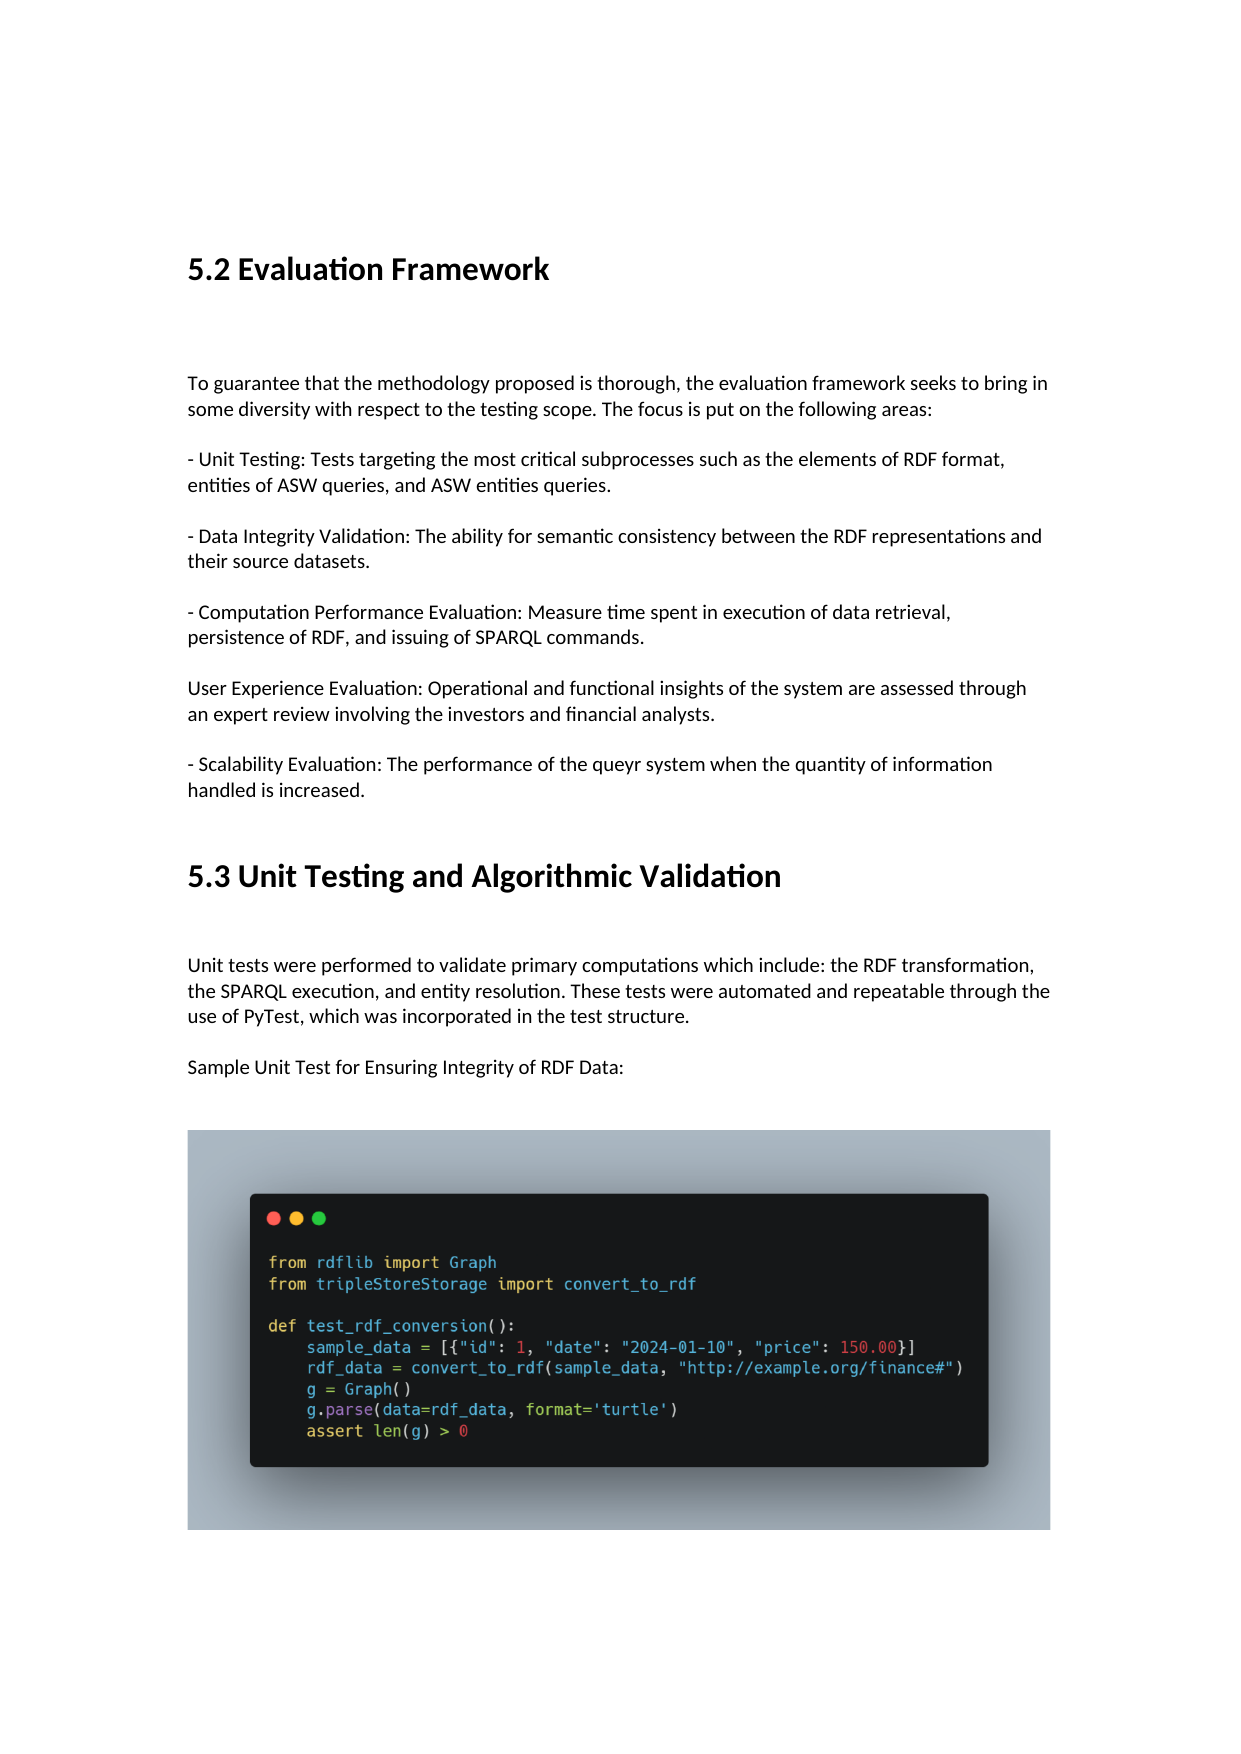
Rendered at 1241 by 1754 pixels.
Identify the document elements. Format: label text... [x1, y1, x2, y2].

text - Data Integrity Validation: The ability for semantic consistency between the RDF representations and their source datasets. [187, 523, 1053, 574]
picture [187, 1130, 1051, 1530]
text - Unit Testing: Tests targeting the most critical subprocesses such as the elements of RDF format, entities of ASW queries, and ASW entities queries. [187, 447, 1053, 497]
text To guarantee that the methodology proposed is thorough, the evaluation framework seeks to bring in some diversity with respect to the testing scope. The focus is put on the following areas: [187, 370, 1053, 421]
text Sample Unit Test for Ensuring Integrity of RDF Data: [187, 1054, 1053, 1079]
subtitle 5.2 Evaluation Framework [187, 247, 1053, 288]
text - Computation Performance Evaluation: Measure time spent in execution of data retrieval, persistence of RDF, and issuing of SPARQL commands. [187, 599, 1053, 650]
subtitle 5.3 Unit Testing and Algorithmic Validation [187, 855, 1053, 896]
text User Experience Evaluation: Operational and functional insights of the system are assessed through an expert review involving the investors and financial analysts. [187, 675, 1053, 726]
text - Scalability Evaluation: The performance of the queyr system when the quantity of information handled is increased. [187, 752, 1053, 802]
text Unit tests were performed to validate primary computations which include: the RDF transformation, the SPARQL execution, and entity resolution. These tests were automated and repeatable through the use of PyTest, which was incorporated in the test structure. [187, 952, 1053, 1029]
